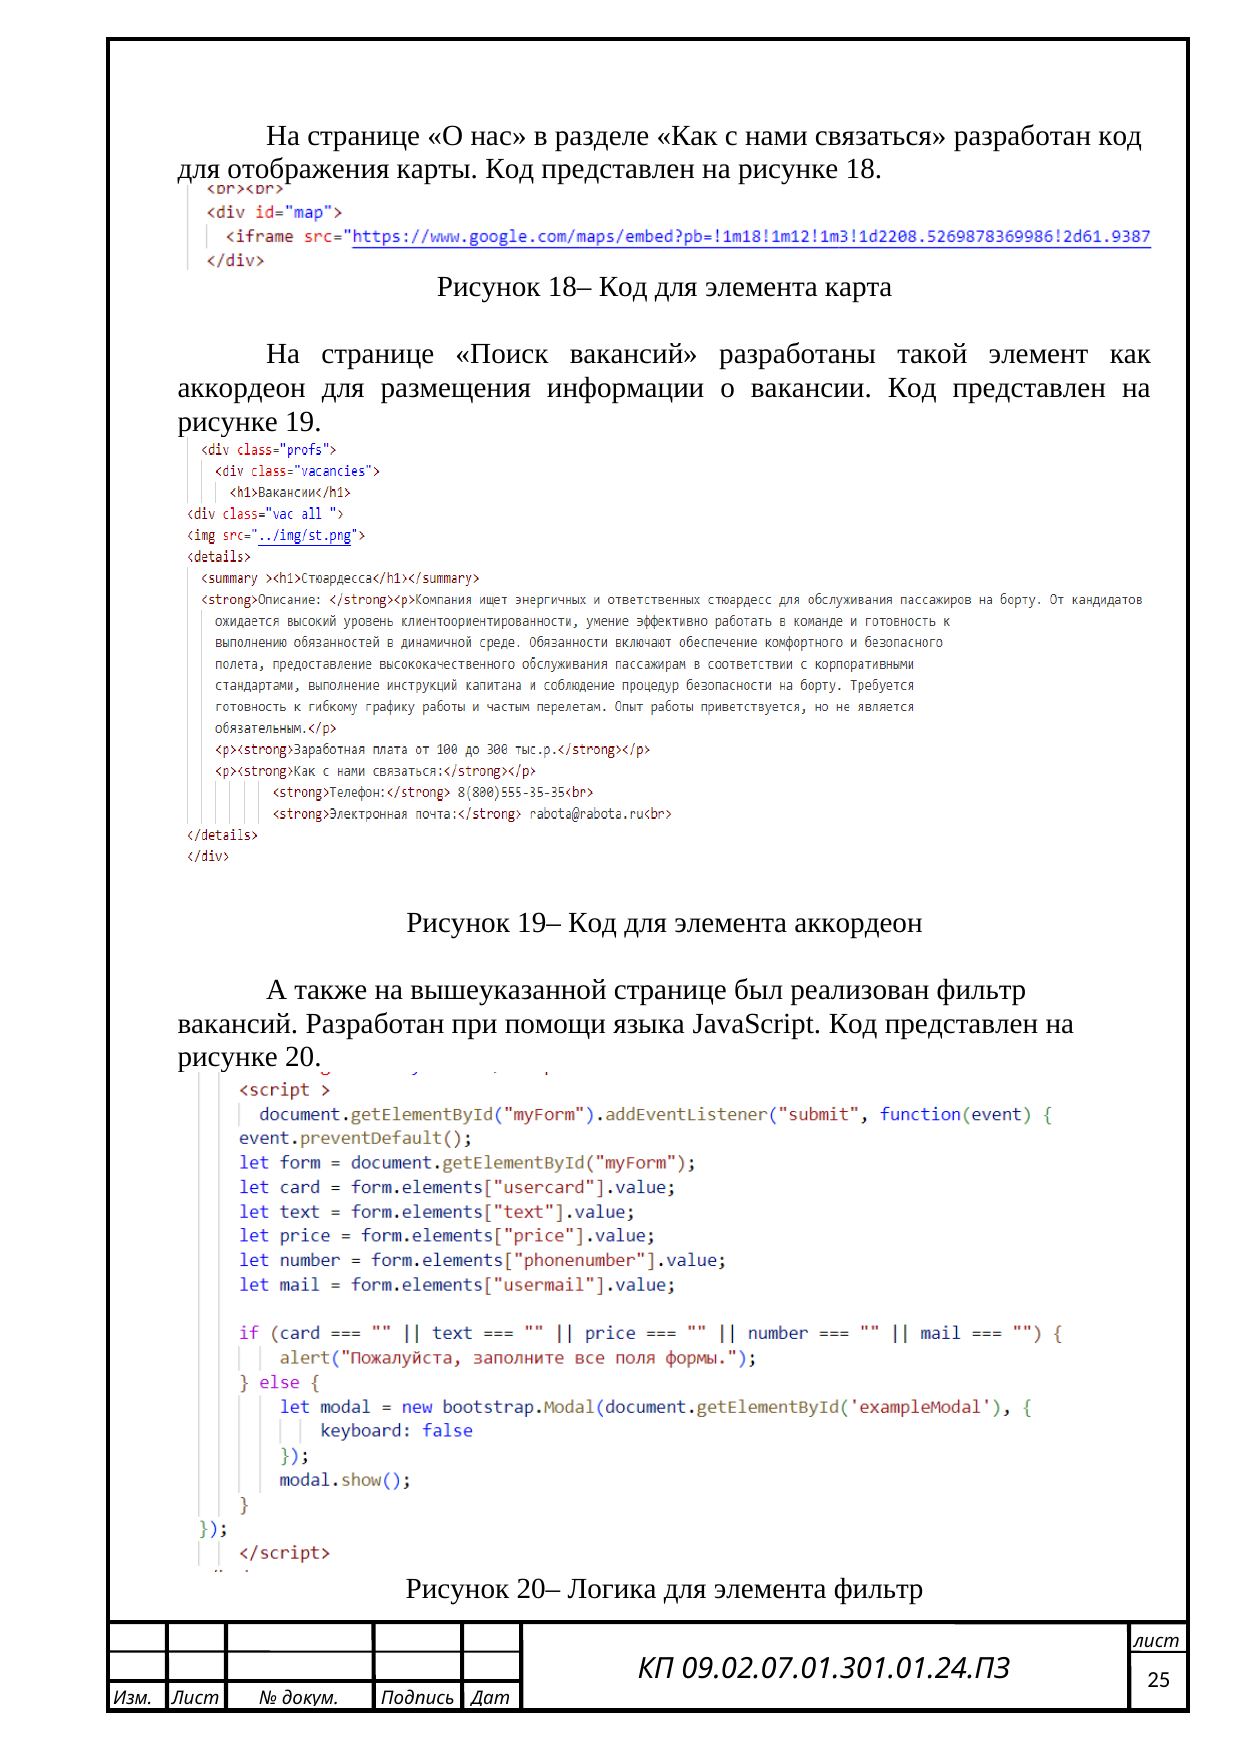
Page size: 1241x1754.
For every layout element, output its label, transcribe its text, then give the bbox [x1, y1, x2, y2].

text А также на вышеуказанной странице был реализован фильтр вакансий. Разработан при помощи языка JavaScript. Код представлен на рисунке 20. [177, 972, 1152, 1073]
picture [177, 1072, 1067, 1572]
text Рисунок 19– Код для элемента аккордеон [177, 905, 1152, 939]
picture [177, 437, 1152, 872]
text Рисунок 18– Код для элемента карта [177, 270, 1152, 303]
text На странице «О нас» в разделе «Как с нами связаться» разработан код для отображения карты. Код представлен на рисунке 18. [177, 118, 1152, 185]
text Рисунок 20– Логика для элемента фильтр [177, 1571, 1152, 1605]
picture [177, 185, 1152, 270]
text На странице «Поиск вакансий» разработаны такой элемент как аккордеон для размещения информации о вакансии. Код представлен на рисунке 19. [177, 337, 1152, 437]
